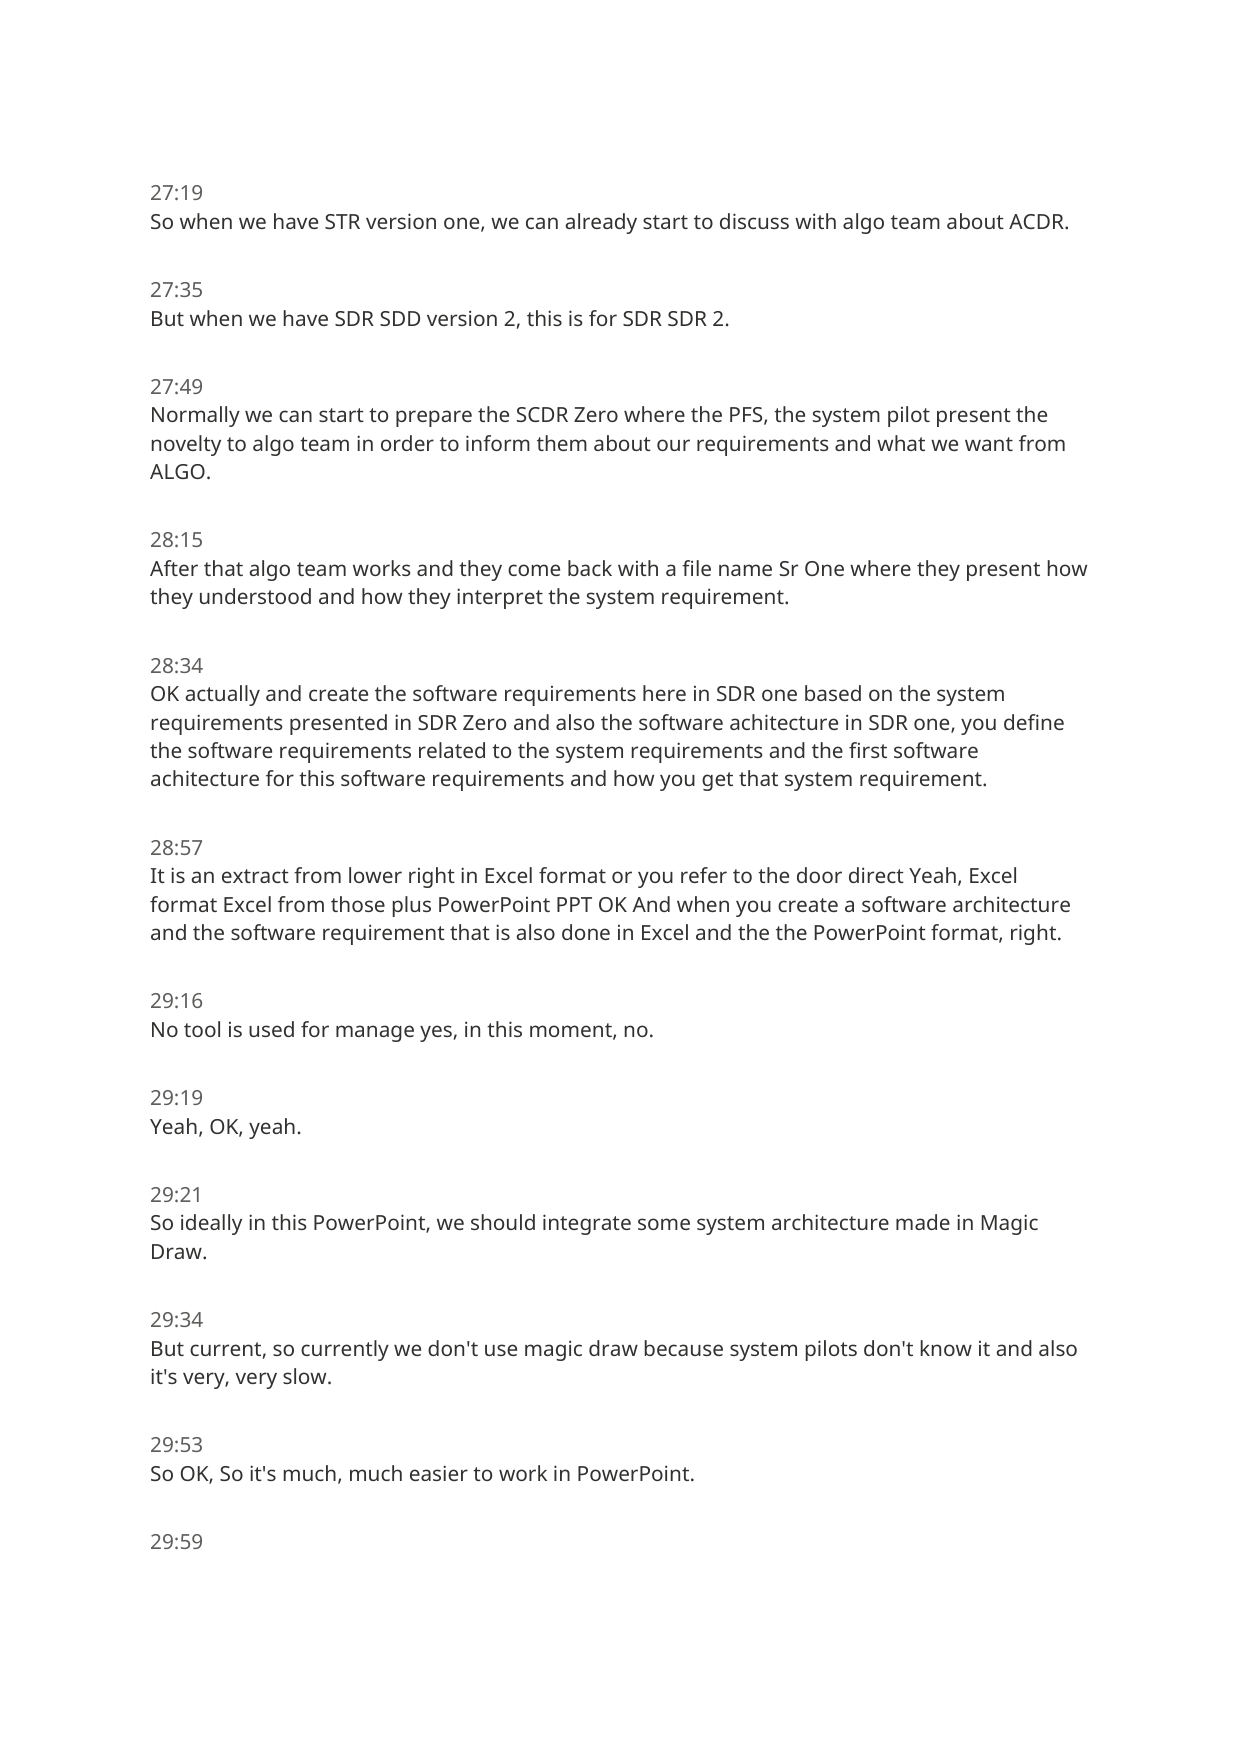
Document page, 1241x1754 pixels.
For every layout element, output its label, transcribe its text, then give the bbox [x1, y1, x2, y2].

text 27:19 So when we have STR version one, we can already start to discuss with algo team about ACDR. [150, 150, 1090, 235]
text 29:21 So ideally in this PowerPoint, we should integrate some system architecture made in Magic Draw. [150, 1152, 1090, 1265]
text 29:16 No tool is used for manage yes, in this moment, no. [150, 958, 1090, 1043]
text 28:34 OK actually and create the software requirements here in SDR one based on the system requirements presented in SDR Zero and also the software achitecture in SDR one, you define the software requirements related to the system requirements and the first software achitecture for this software requirements and how you get that system requirement. [150, 622, 1090, 793]
text 29:53 So OK, So it's much, much easier to work in PowerPoint. [150, 1402, 1090, 1487]
text 28:15 After that algo team works and they come back with a file name Sr One where they present how they understood and how they interpret the system requirement. [150, 497, 1090, 611]
text 27:49 Normally we can start to prepare the SCDR Zero where the PFS, the system pilot present the novelty to algo team in order to inform them about our requirements and what we want from ALGO. [150, 343, 1090, 486]
text 27:35 But when we have SDR SDD version 2, this is for SDR SDR 2. [150, 247, 1090, 332]
text 29:34 But current, so currently we don't use magic draw because system pilots don't know it and also it's very, very slow. [150, 1277, 1090, 1391]
text 28:57 It is an extract from lower right in Excel format or you refer to the door direct Yeah, Excel format Excel from those plus PowerPoint PPT OK And when you create a software architecture and the software requirement that is also done in Excel and the the PowerPoint format, right. [150, 804, 1090, 947]
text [150, 1499, 1090, 1556]
text 29:19 Yeah, OK, yeah. [150, 1055, 1090, 1140]
